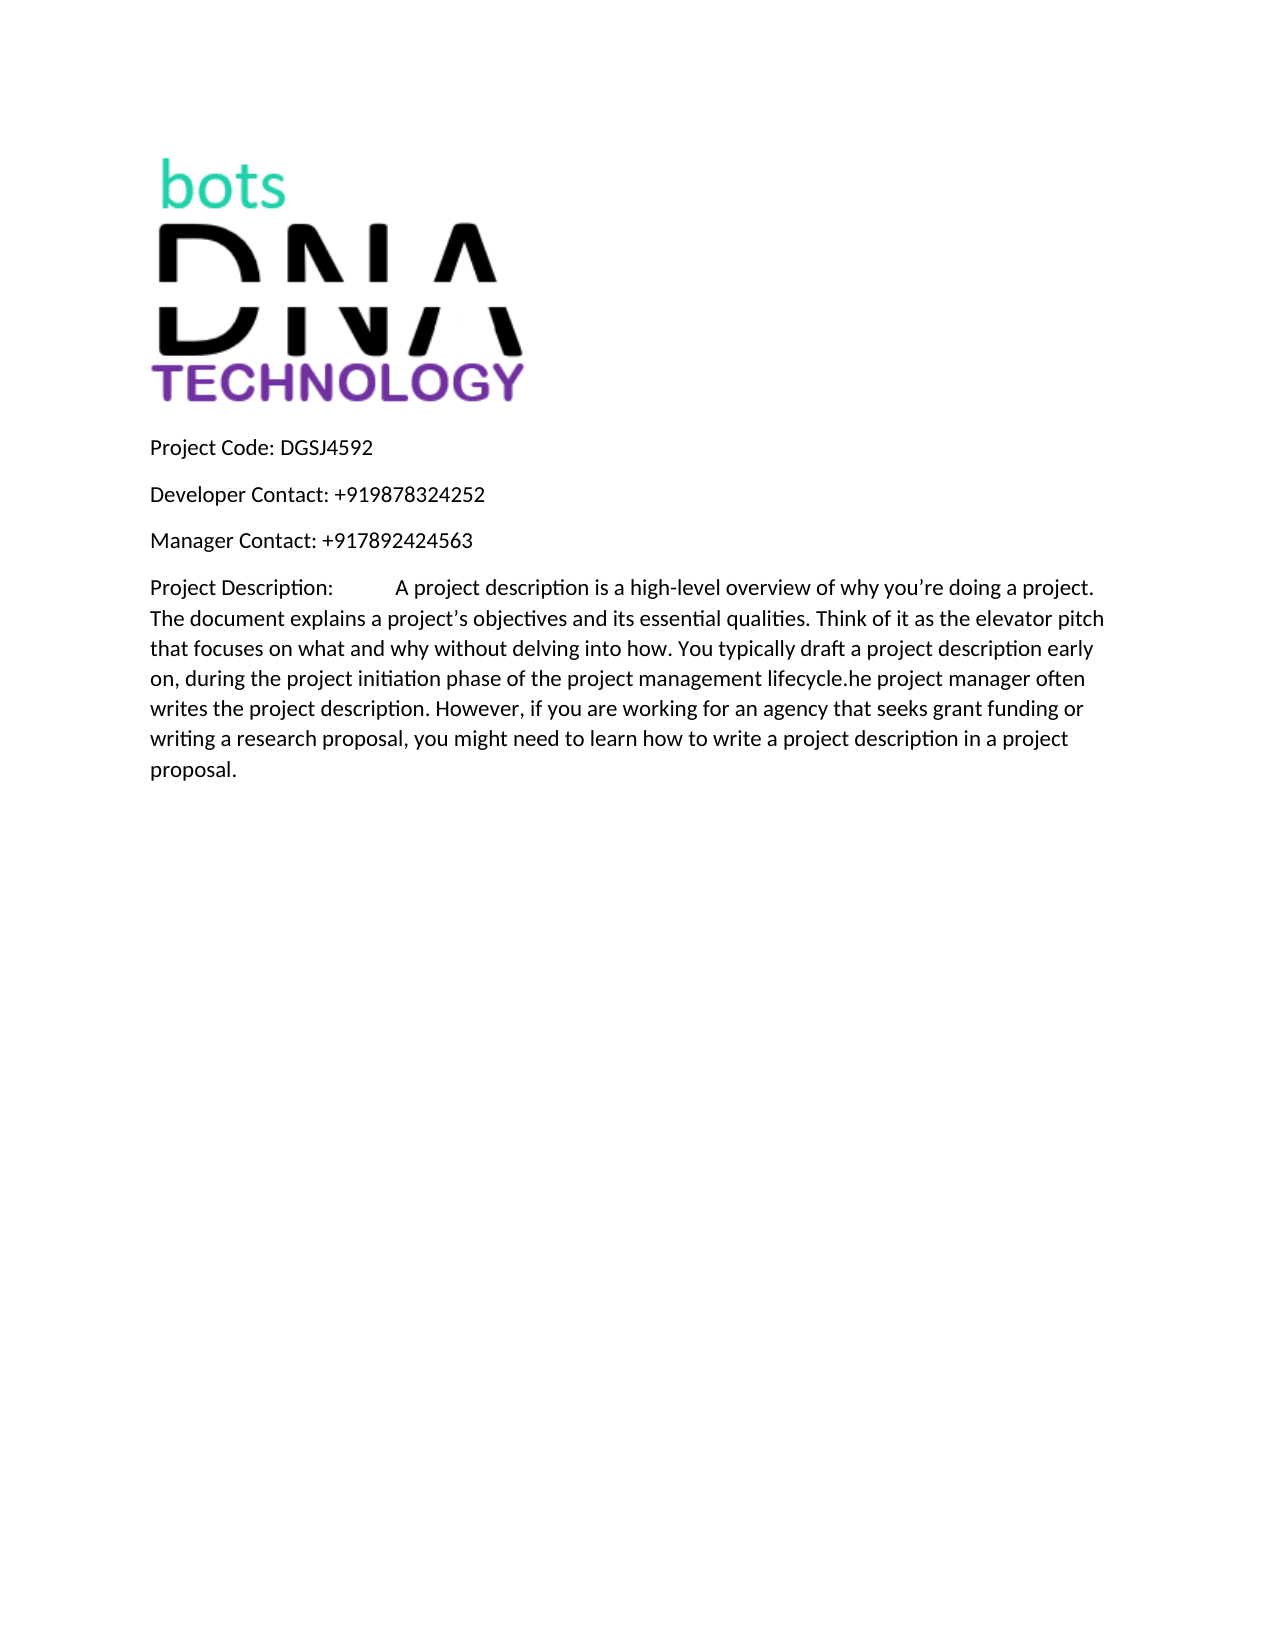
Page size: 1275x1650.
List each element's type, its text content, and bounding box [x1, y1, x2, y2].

picture [150, 150, 532, 414]
text Project Code: DGSJ4592 [150, 433, 1125, 461]
text Project Description: A project description is a high-level overview of why you’re doing a project. The document explains a project’s objectives and its essential qualities. Think of it as the elevator pitch that focuses on what and why without delving into how. You typically draft a project description early on, during the project initiation phase of the project management lifecycle.he project manager often writes the project description. However, if you are working for an agency that seeks grant funding or writing a research proposal, you might need to learn how to write a project description in a project proposal. [150, 573, 1125, 783]
text Manager Contact: +917892424563 [150, 527, 1125, 555]
text Developer Contact: +919878324252 [150, 480, 1125, 508]
